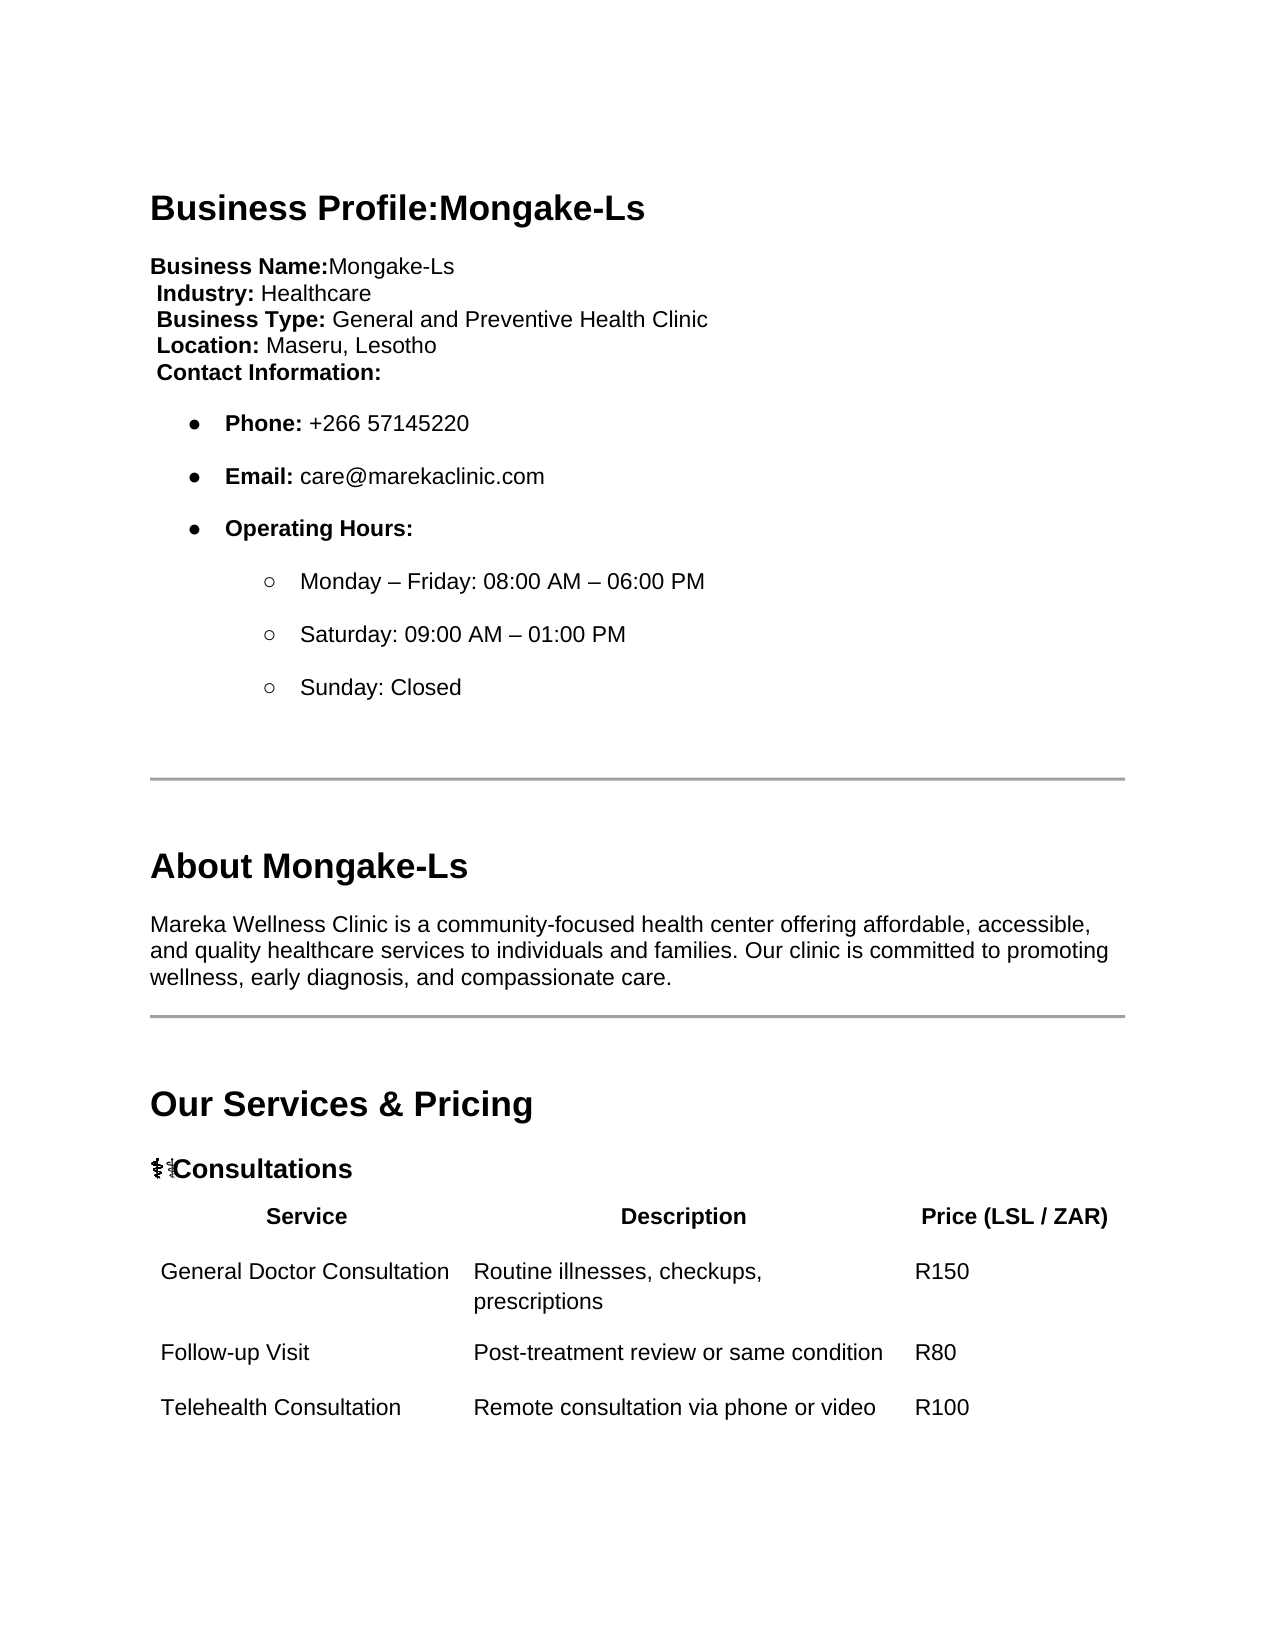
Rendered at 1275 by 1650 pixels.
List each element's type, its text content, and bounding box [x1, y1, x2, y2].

table_cell R80 [904, 1329, 1125, 1384]
list Phone: +266 57145220 [187, 410, 1125, 463]
list Saturday: 09:00 AM – 01:00 PM [262, 621, 1125, 673]
subtitle Our Services & Pricing [150, 1083, 1125, 1123]
text Mareka Wellness Clinic is a community-focused health center offering affordable, accessible, and quality healthcare services to individuals and families. Our clinic is committed to promoting wellness, early diagnosis, and compassionate care. [150, 911, 1125, 990]
table_cell Follow-up Visit [150, 1329, 463, 1384]
list Sunday: Closed [262, 673, 1125, 753]
table_cell Telehealth Consultation [150, 1384, 463, 1439]
table_cell Routine illnesses, checkups, prescriptions [463, 1248, 904, 1329]
subtitle About Mongake-Ls [150, 845, 1125, 886]
table_cell R150 [904, 1248, 1125, 1329]
subtitle Business Profile:Mongake-Ls [150, 187, 1125, 228]
list Monday – Friday: 08:00 AM – 06:00 PM [262, 568, 1125, 621]
list Email: care@marekaclinic.com [187, 463, 1125, 515]
table_cell Post-treatment review or same condition [463, 1329, 904, 1384]
list Operating Hours: [187, 515, 1125, 568]
table_cell General Doctor Consultation [150, 1248, 463, 1329]
subtitle 👩‍⚕️ Consultations [150, 1153, 1125, 1184]
text Business Name:Mongake-Ls Industry: Healthcare Business Type: General and Preventive Health Clinic Location: Maseru, Lesotho Contact Information: [150, 253, 1125, 385]
table_cell R100 [904, 1384, 1125, 1439]
table_header Price (LSL / ZAR) [904, 1192, 1125, 1247]
table_header Description [463, 1192, 904, 1247]
table_cell Remote consultation via phone or video [463, 1384, 904, 1439]
table_header Service [150, 1192, 463, 1247]
